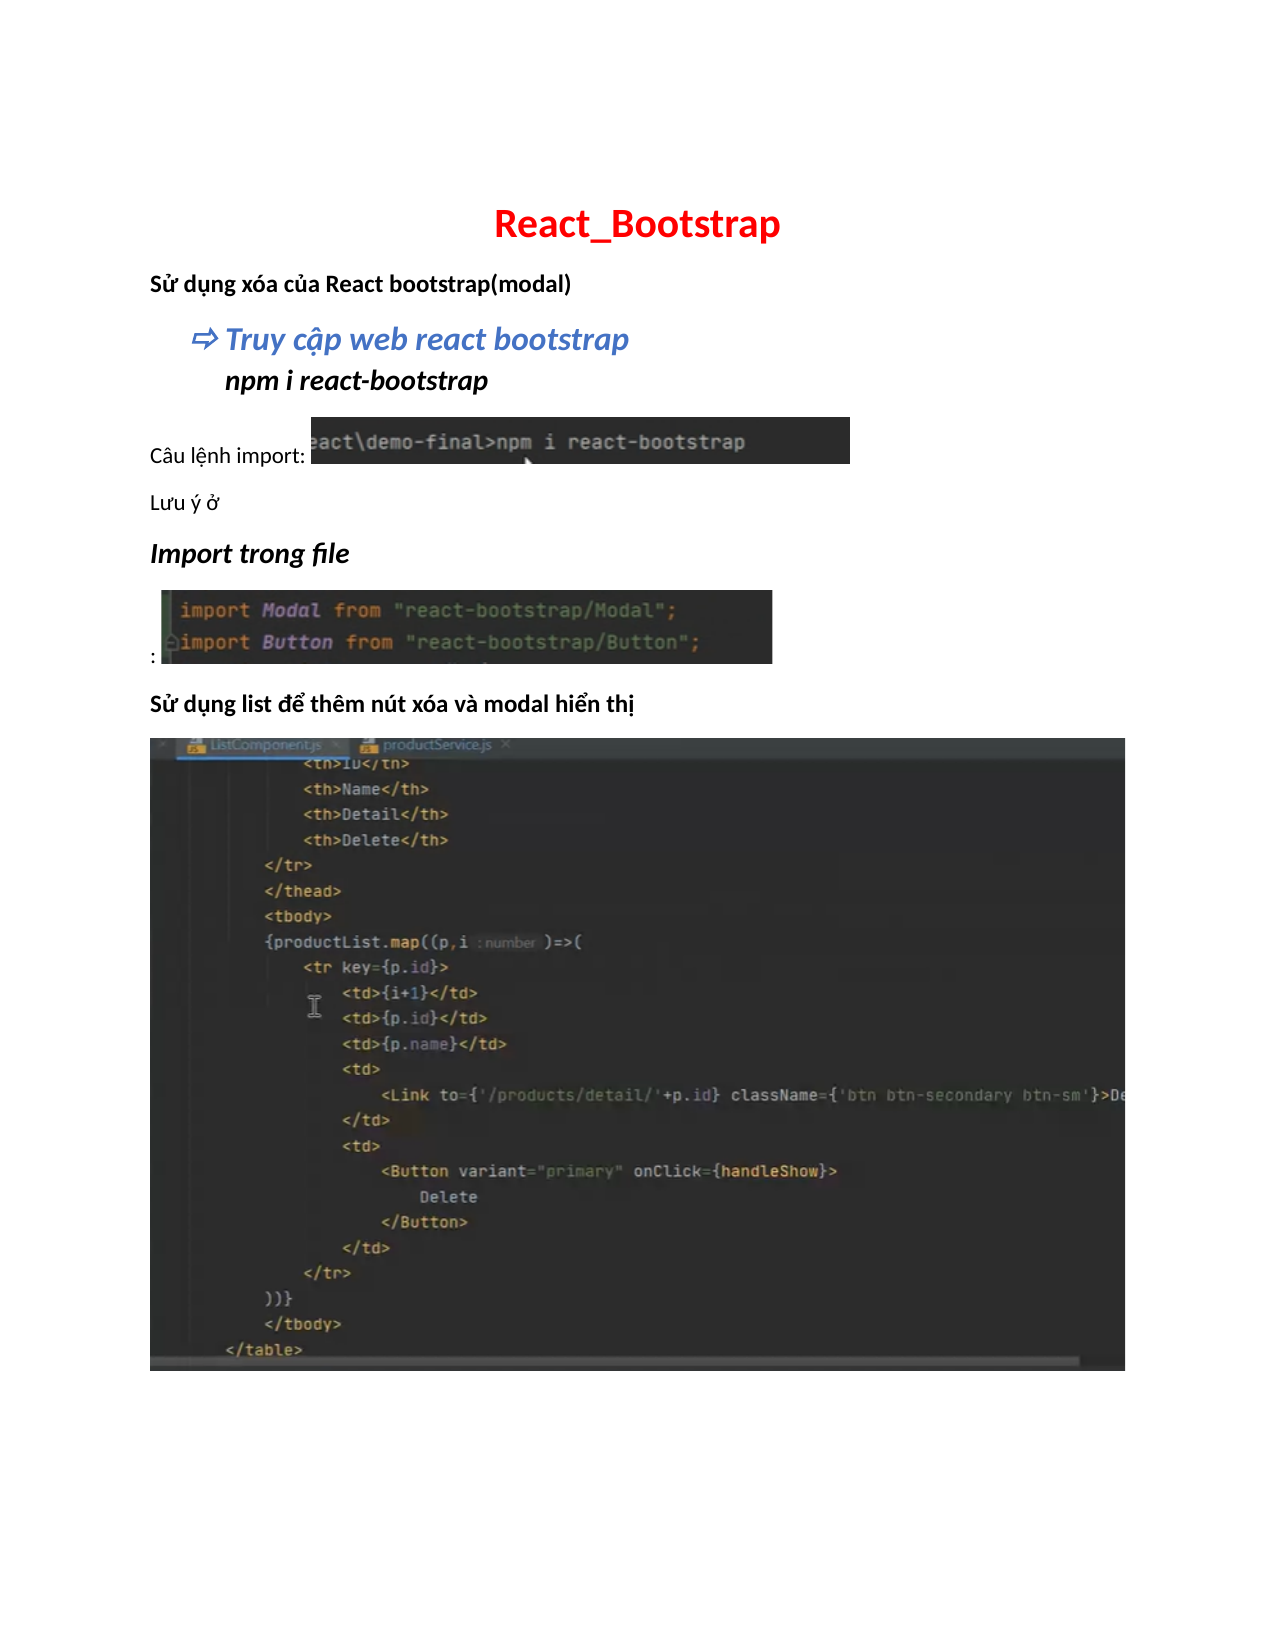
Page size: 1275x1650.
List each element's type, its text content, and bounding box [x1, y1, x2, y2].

text Lưu ý ở [150, 488, 1125, 517]
text React_Bootstrap [150, 197, 1125, 248]
text Import trong file [150, 535, 1125, 571]
picture [150, 738, 1125, 1371]
list npm i react-bootstrap [225, 362, 1125, 398]
text Sử dụng list để thêm nút xóa và modal hiển thị [150, 688, 1125, 719]
picture [311, 417, 850, 464]
picture [161, 590, 773, 664]
list Truy cập web react bootstrap [187, 318, 1125, 359]
text Sử dụng xóa của React bootstrap(modal) [150, 268, 1125, 299]
